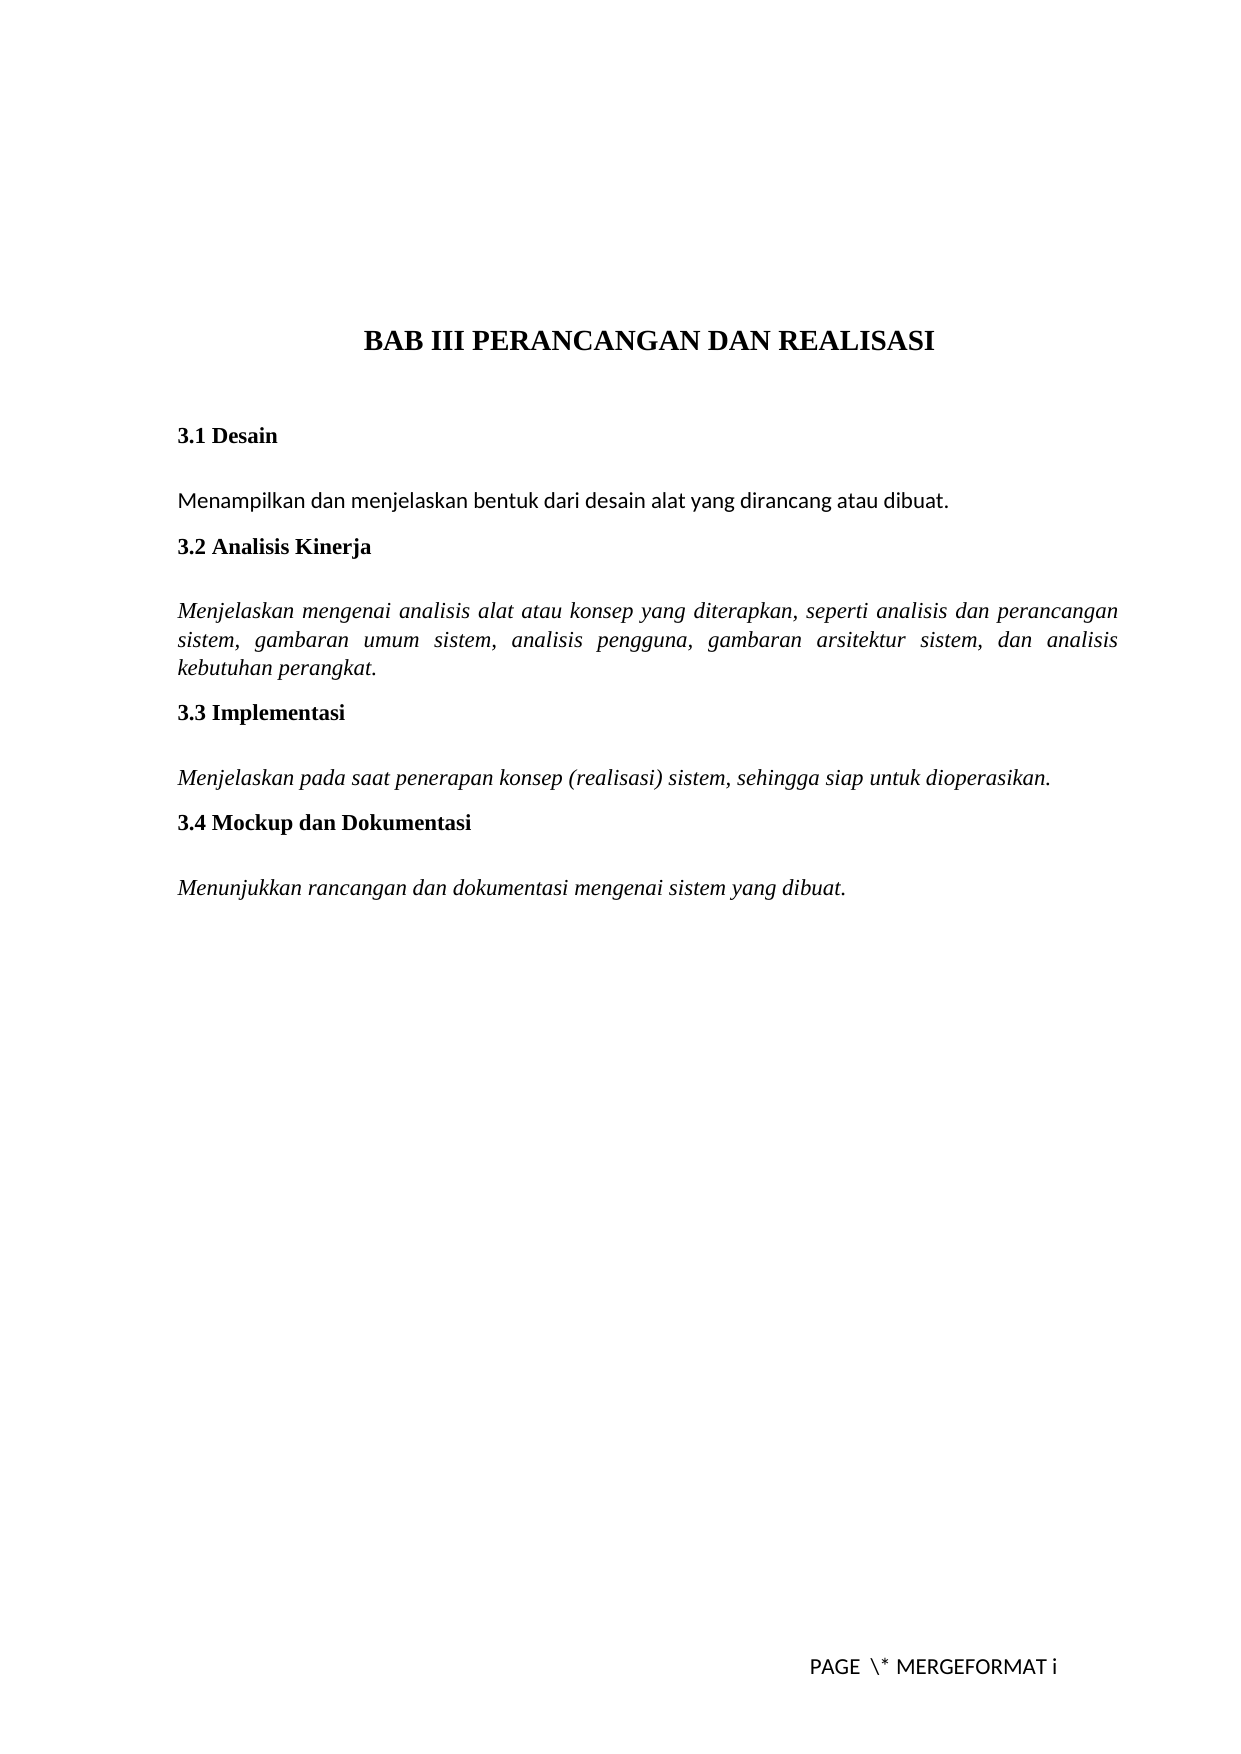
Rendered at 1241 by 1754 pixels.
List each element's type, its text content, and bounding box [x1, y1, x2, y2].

text Menunjukkan rancangan dan dokumentasi mengenai sistem yang dibuat. [177, 873, 1122, 900]
subtitle 3.3 Implementasi [177, 699, 1122, 726]
text Menampilkan dan menjelaskan bentuk dari desain alat yang dirancang atau dibuat. [177, 486, 1122, 514]
subtitle 3.1 Desain [177, 422, 1122, 448]
text Menjelaskan pada saat penerapan konsep (realisasi) sistem, sehingga siap untuk dioperasikan. [177, 764, 1122, 790]
subtitle 3.2 Analisis Kinerja [177, 533, 1122, 559]
subtitle 3.4 Mockup dan Dokumentasi [177, 809, 1122, 835]
subtitle BAB III PERANCANGAN DAN REALISASI [177, 323, 1122, 357]
text Menjelaskan mengenai analisis alat atau konsep yang diterapkan, seperti analisis dan perancangan sistem, gambaran umum sistem, analisis pengguna, gambaran arsitektur sistem, dan analisis kebutuhan perangkat. [177, 597, 1122, 681]
